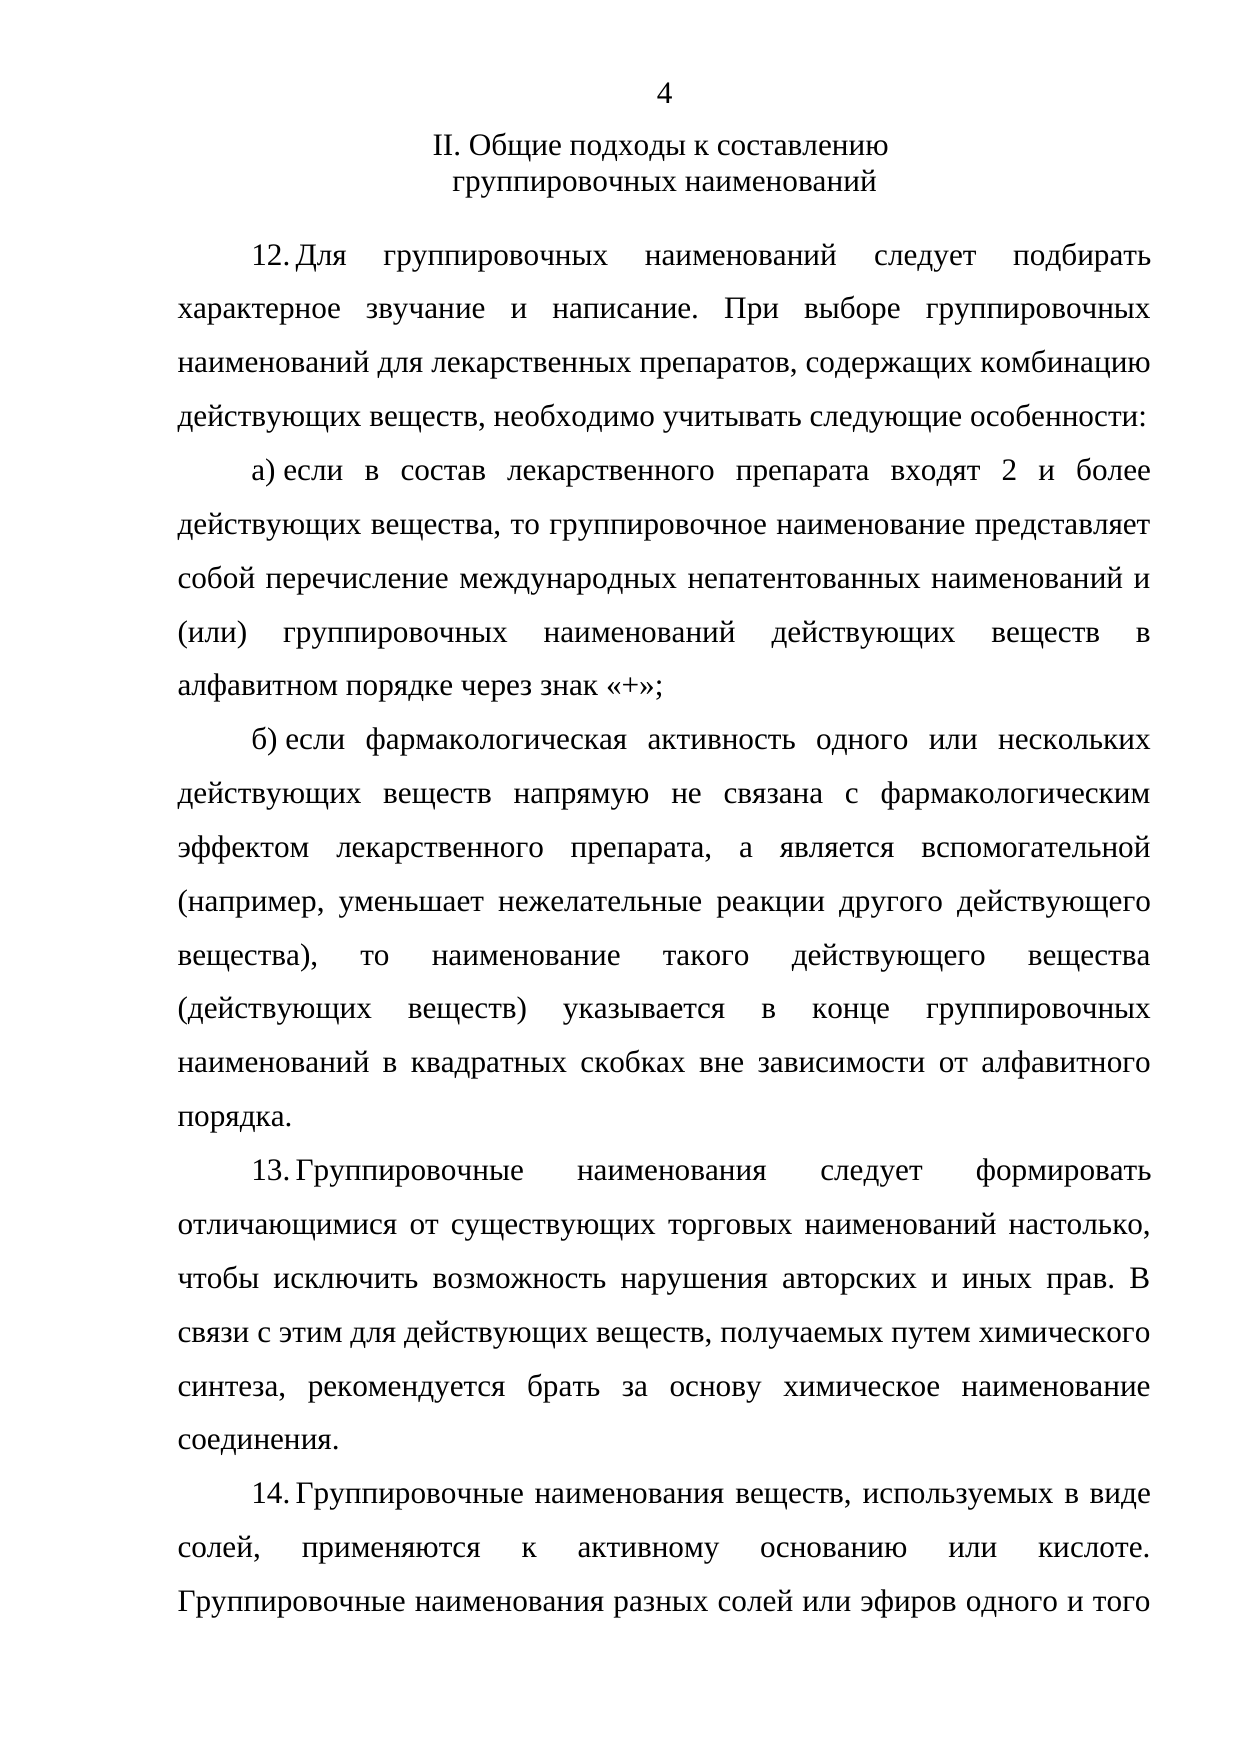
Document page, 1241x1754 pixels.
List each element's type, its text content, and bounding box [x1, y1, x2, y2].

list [177, 1474, 1152, 1618]
text II. Общие подходы к составлению группировочных наименований [177, 126, 1152, 198]
text а) если в состав лекарственного препарата входят 2 и более действующих вещества, то группировочное наименование представляет собой перечисление международных непатентованных наименований и (или) группировочных наименований действующих веществ в алфавитном порядке через знак «+»; [177, 451, 1152, 703]
list Группировочные наименования следует формировать отличающимися от существующих торговых наименований настолько, чтобы исключить возможность нарушения авторских и иных прав. В связи с этим для действующих веществ, получаемых путем химического синтеза, рекомендуется брать за основу химическое наименование соединения. [177, 1151, 1152, 1457]
list Для группировочных наименований следует подбирать характерное звучание и написание. При выборе группировочных наименований для лекарственных препаратов, содержащих комбинацию действующих веществ, необходимо учитывать следующие особенности: [177, 236, 1152, 433]
text б) если фармакологическая активность одного или нескольких действующих веществ напрямую не связана с фармакологическим эффектом лекарственного препарата, а является вспомогательной (например, уменьшает нежелательные реакции другого действующего вещества), то наименование такого действующего вещества (действующих веществ) указывается в конце группировочных наименований в квадратных скобках вне зависимости от алфавитного порядка. [177, 721, 1152, 1133]
